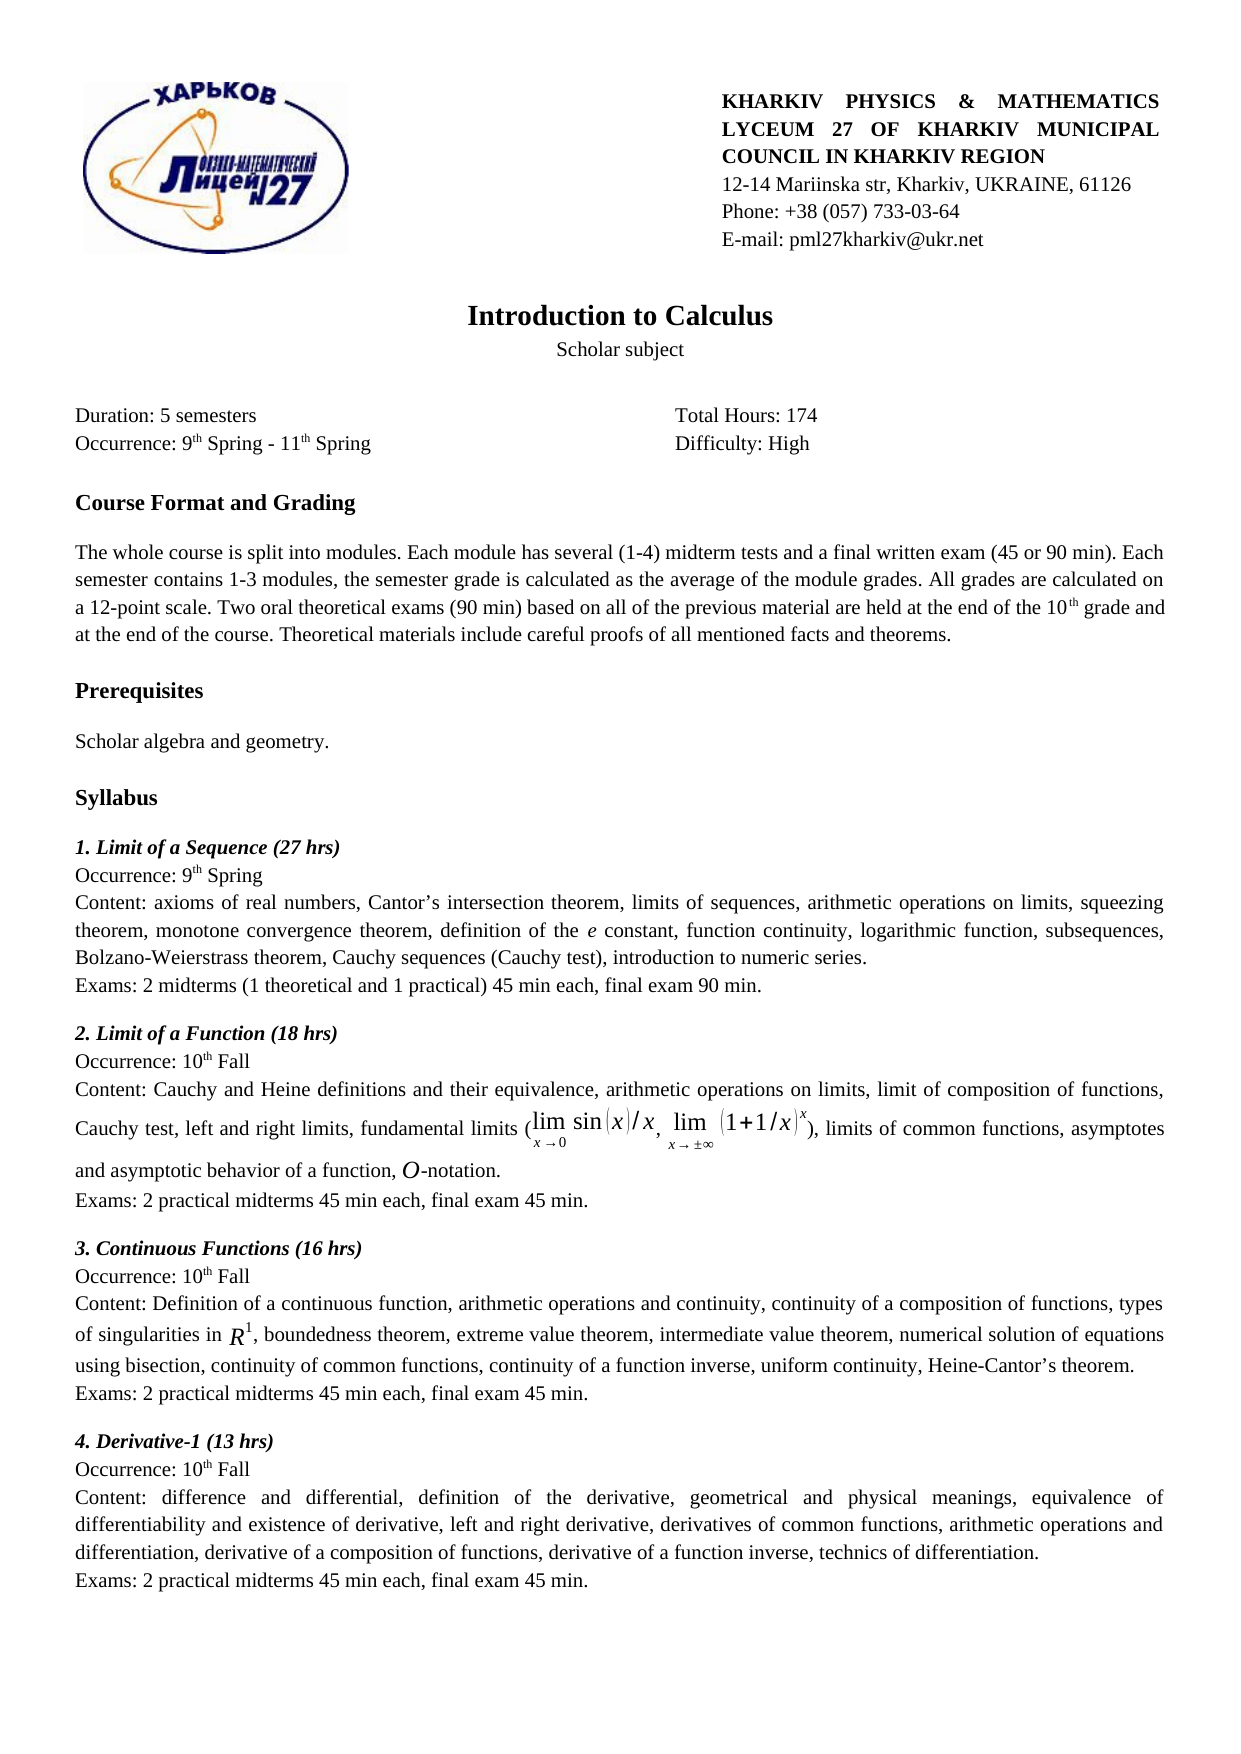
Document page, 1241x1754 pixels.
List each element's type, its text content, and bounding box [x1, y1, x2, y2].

text Scholar subject [75, 337, 1165, 361]
text Exams: 2 practical midterms 45 min each, final exam 45 min. [75, 1187, 1165, 1212]
text Duration: 5 semesters Total Hours: 174 [75, 403, 1165, 427]
text Course Format and Grading [75, 488, 1165, 515]
text Exams: 2 practical midterms 45 min each, final exam 45 min. [75, 1567, 1165, 1592]
text Occurrence: 10th Fall [75, 1049, 1165, 1073]
text Content: difference and differential, definition of the derivative, geometrical and physical meanings, equivalence of differentiability and existence of derivative, left and right derivative, derivatives of common functions, arithmetic operations and differentiation, derivative of a composition of functions, derivative of a function inverse, technics of differentiation. [75, 1485, 1165, 1564]
text Occurrence: 9th Spring [75, 862, 1165, 887]
text 1. Limit of a Sequence (27 hrs) [75, 835, 1165, 859]
text The whole course is split into modules. Each module has several (1-4) midterm tests and a final written exam (45 or 90 min). Each semester contains 1-3 modules, the semester grade is calculated as the average of the module grades. All grades are calculated on a 12-point scale. Two oral theoretical exams (90 min) based on all of the previous material are held at the end of the 10th grade and at the end of the course. Theoretical materials include careful proofs of all mentioned facts and theorems. [75, 539, 1165, 646]
text Introduction to Calculus [75, 298, 1165, 332]
text Occurrence: 10th Fall [75, 1263, 1165, 1288]
text Content: Definition of a continuous function, arithmetic operations and continuity, continuity of a composition of functions, types of singularities in , boundedness theorem, extreme value theorem, intermediate value theorem, numerical solution of equations using bisection, continuity of common functions, continuity of a function inverse, uniform continuity, Heine-Cantor’s theorem. [75, 1291, 1165, 1377]
text Prerequisites [75, 678, 1165, 704]
text 3. Continuous Functions (16 hrs) [75, 1236, 1165, 1260]
text Exams: 2 practical midterms 45 min each, final exam 45 min. [75, 1381, 1165, 1405]
text Exams: 2 midterms (1 theoretical and 1 practical) 45 min each, final exam 90 min. [75, 973, 1165, 997]
text Content: axioms of real numbers, Cantor’s intersection theorem, limits of sequences, arithmetic operations on limits, squeezing theorem, monotone convergence theorem, definition of the e constant, function continuity, logarithmic function, subsequences, Bolzano-Weierstrass theorem, Cauchy sequences (Cauchy test), introduction to numeric series. [75, 890, 1165, 969]
picture [83, 82, 349, 254]
text Occurrence: 9th Spring - 11th Spring Difficulty: High [75, 431, 1165, 455]
text Scholar algebra and geometry. [75, 729, 1165, 753]
text Occurrence: 10th Fall [75, 1457, 1165, 1481]
text Content: Cauchy and Heine definitions and their equivalence, arithmetic operations on limits, limit of composition of functions, Cauchy test, left and right limits, fundamental limits (, ), limits of common functions, asymptotes and asymptotic behavior of a function, -notation. [75, 1077, 1165, 1184]
text Syllabus [75, 784, 1165, 810]
text 2. Limit of a Function (18 hrs) [75, 1021, 1165, 1045]
text 4. Derivative-1 (13 hrs) [75, 1429, 1165, 1453]
